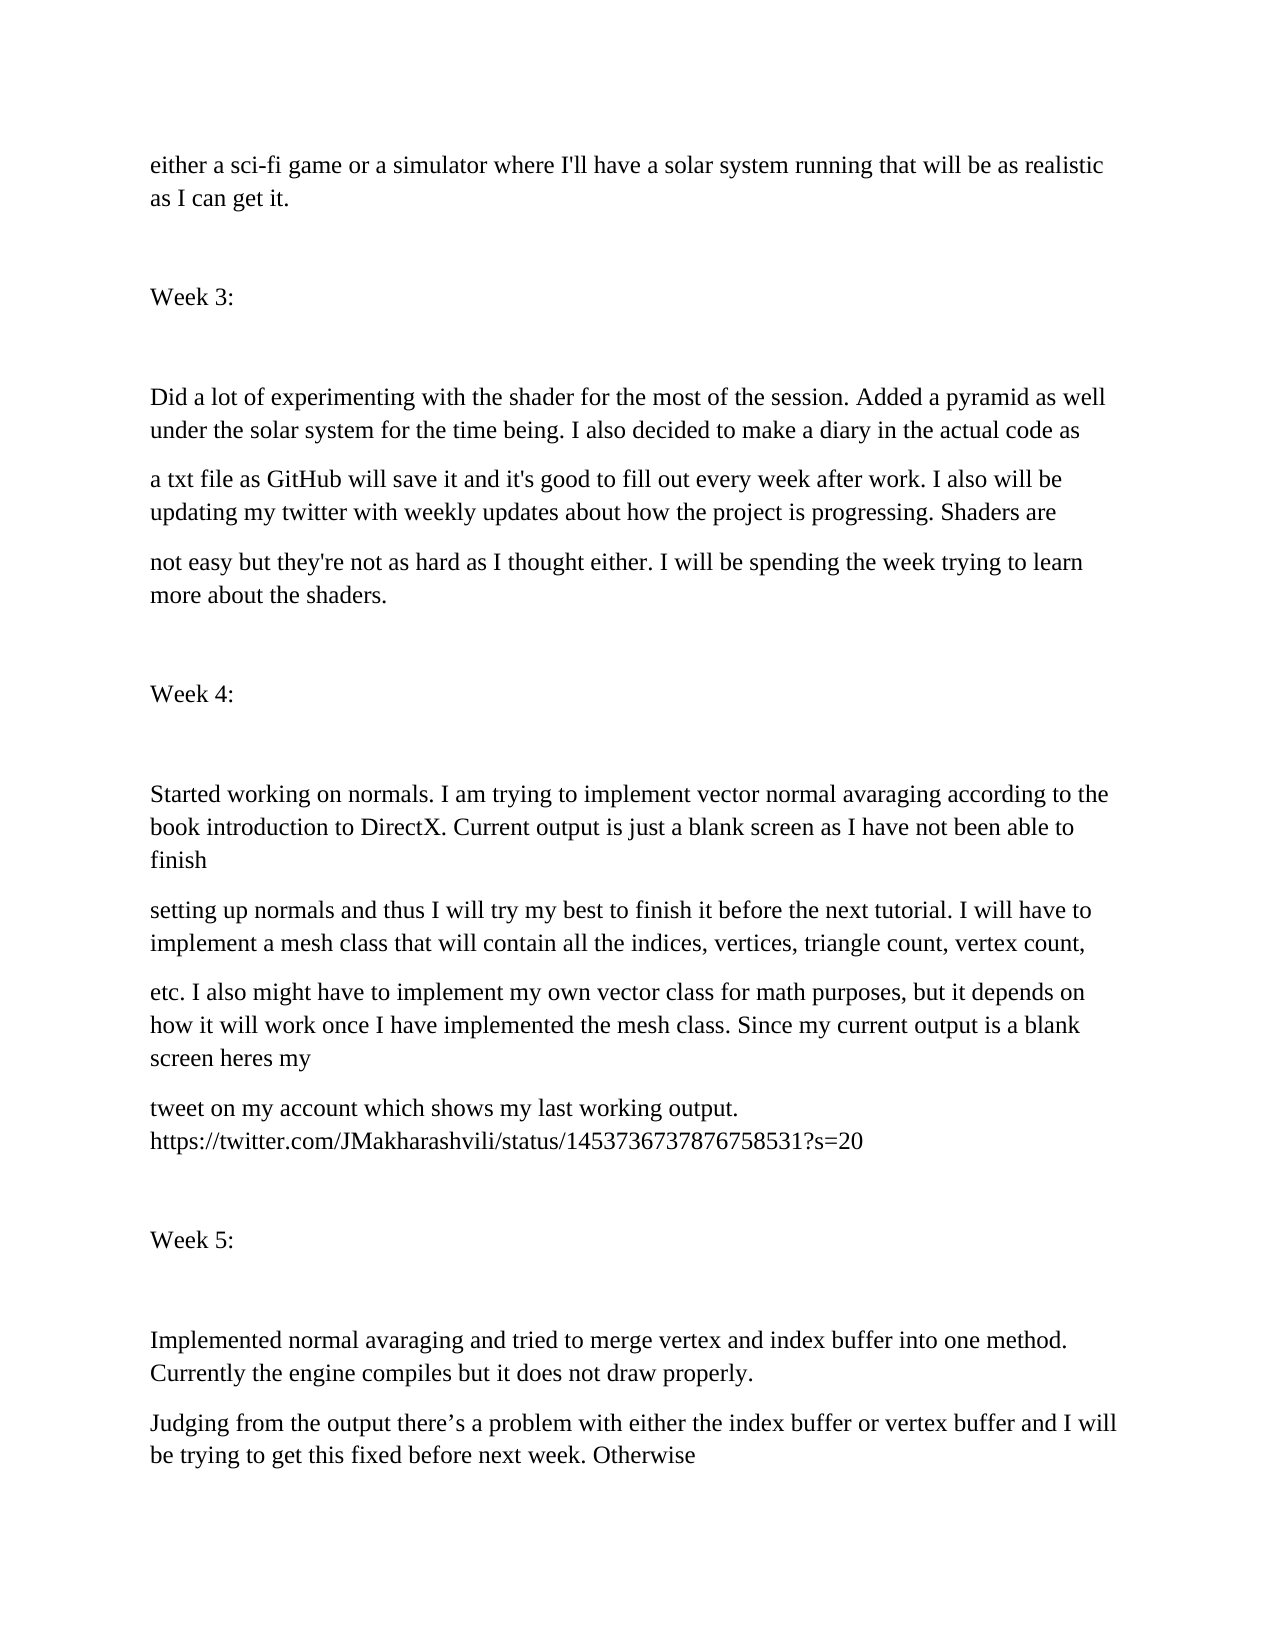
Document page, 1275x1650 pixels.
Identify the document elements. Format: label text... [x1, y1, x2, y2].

text Started working on normals. I am trying to implement vector normal avaraging according to the book introduction to DirectX. Current output is just a blank screen as I have not been able to finish [150, 779, 1125, 874]
text setting up normals and thus I will try my best to finish it before the next tutorial. I will have to implement a mesh class that will contain all the indices, vertices, triangle count, vertex count, [150, 895, 1125, 956]
text Week 3: [150, 282, 1125, 311]
text either a sci-fi game or a simulator where I'll have a solar system running that will be as realistic as I can get it. [150, 150, 1125, 212]
text etc. I also might have to implement my own vector class for math purposes, but it depends on how it will work once I have implemented the mesh class. Since my current output is a blank screen heres my [150, 977, 1125, 1072]
text Judging from the output there’s a problem with either the index buffer or vertex buffer and I will be trying to get this fixed before next week. Otherwise [150, 1408, 1125, 1469]
text not easy but they're not as hard as I thought either. I will be spending the week trying to learn more about the shaders. [150, 547, 1125, 609]
text tweet on my account which shows my last working output. https://twitter.com/JMakharashvili/status/1453736737876758531?s=20 [150, 1093, 1125, 1155]
text Did a lot of experimenting with the shader for the most of the session. Added a pyramid as well under the solar system for the time being. I also decided to make a diary in the actual code as [150, 382, 1125, 443]
text Week 5: [150, 1226, 1125, 1254]
text a txt file as GitHub will save it and it's good to fill out every week after work. I also will be updating my twitter with weekly updates about how the project is progressing. Shaders are [150, 464, 1125, 526]
text Implemented normal avaraging and tried to merge vertex and index buffer into one method. Currently the engine compiles but it does not draw properly. [150, 1325, 1125, 1387]
text Week 4: [150, 679, 1125, 708]
